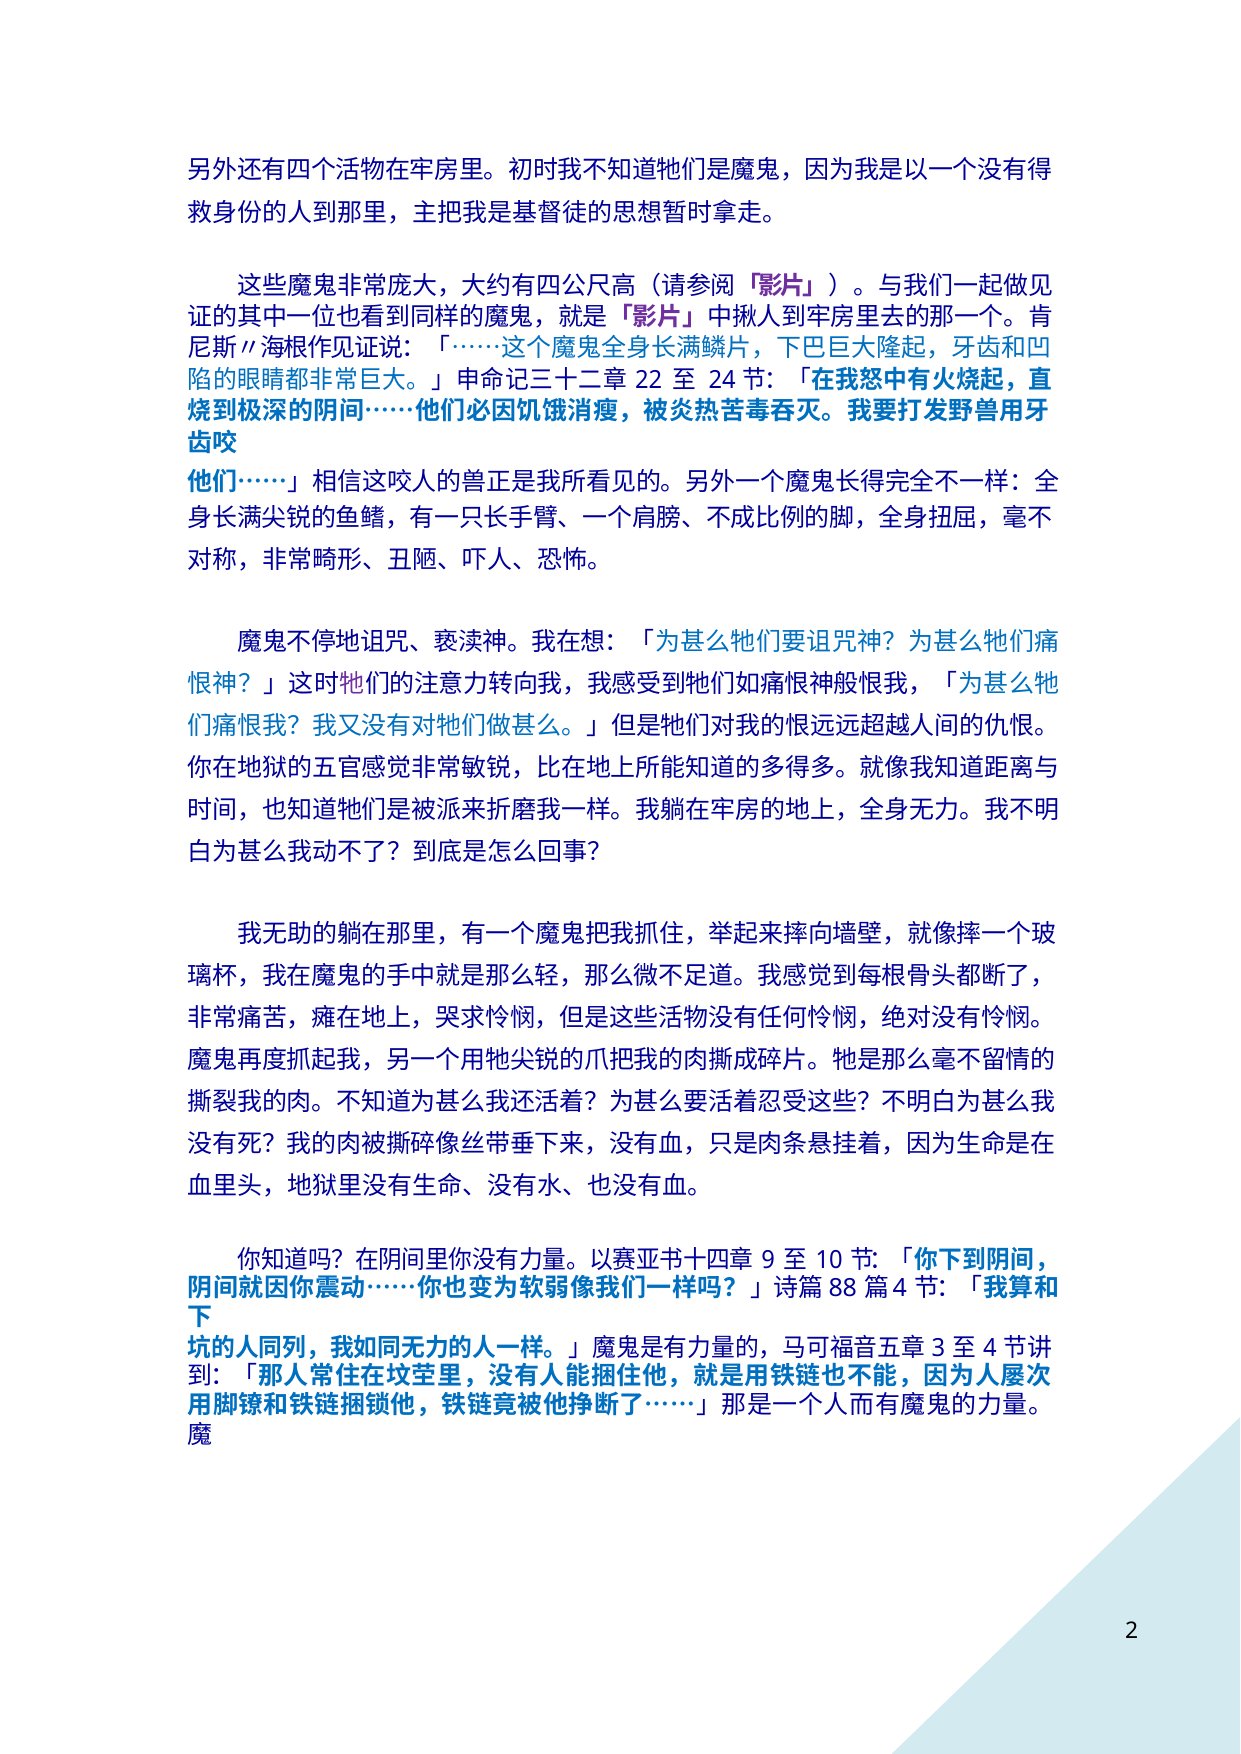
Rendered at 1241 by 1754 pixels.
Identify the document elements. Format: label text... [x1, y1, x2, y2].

text 他们……」相信这咬人的兽正是我所看见的。另外一个魔鬼长得完全不一样：全 [187, 458, 1078, 498]
text 身长满尖锐的鱼鳍，有一只长手臂、一个肩膀、不成比例的脚，全身扭屈，毫不对称，非常畸形、丑陋、吓人、恐怖。 [187, 498, 1053, 576]
text 你知道吗？在阴间里你没有力量。以赛亚书十四章 9 至 10 节：「你下到阴间， 阴间就因你震动……你也变为软弱像我们一样吗？」诗篇 88 篇 4 节：「我算和下 [187, 1245, 1059, 1333]
text 坑的人同列，我如同无力的人一样。」魔鬼是有力量的，马可福音五章 3 至 4 节讲到：「那人常住在坟茔里，没有人能捆住他，就是用铁链也不能，因为人屡次用脚镣和铁链捆锁他，铁链竟被他挣断了……」那是一个人而有魔鬼的力量。魔 [187, 1333, 1053, 1450]
text 另外还有四个活物在牢房里。初时我不知道牠们是魔鬼，因为我是以一个没有得救身份的人到那里，主把我是基督徒的思想暂时拿走。 [187, 150, 1053, 228]
text 魔鬼不停地诅咒、亵渎神。我在想：「为甚么牠们要诅咒神？为甚么牠们痛恨神？」这时牠们的注意力转向我，我感受到牠们如痛恨神般恨我，「为甚么牠们痛恨我？我又没有对牠们做甚么。」但是牠们对我的恨远远超越人间的仇恨。你在地狱的五官感觉非常敏锐，比在地上所能知道的多得多。就像我知道距离与时间，也知道牠们是被派来折磨我一样。我躺在牢房的地上，全身无力。我不明白为甚么我动不了？到底是怎么回事？ [187, 621, 1059, 868]
text 我无助的躺在那里，有一个魔鬼把我抓住，举起来摔向墙壁，就像摔一个玻璃杯，我在魔鬼的手中就是那么轻，那么微不足道。我感觉到每根骨头都断了， 非常痛苦，瘫在地上，哭求怜悯，但是这些活物没有任何怜悯，绝对没有怜悯。魔鬼再度抓起我，另一个用牠尖锐的爪把我的肉撕成碎片。牠是那么毫不留情的撕裂我的肉。不知道为甚么我还活着？为甚么要活着忍受这些？不明白为甚么我没有死？我的肉被撕碎像丝带垂下来，没有血，只是肉条悬挂着，因为生命是在血里头，地狱里没有生命、没有水、也没有血。 [187, 913, 1059, 1201]
text 这些魔鬼非常庞大，大约有四公尺高（请参阅「影片」）。与我们一起做见证的其中一位也看到同样的魔鬼，就是「影片」中揪人到牢房里去的那一个。肯尼斯〃海根作见证说：「……这个魔鬼全身长满鳞片，下巴巨大隆起，牙齿和凹陷的眼睛都非常巨大。」申命记三十二章 22 至 24 节：「在我怒中有火烧起，直烧到极深的阴间……他们必因饥饿消瘦，被炎热苦毒吞灭。我要打发野兽用牙齿咬 [187, 269, 1053, 458]
